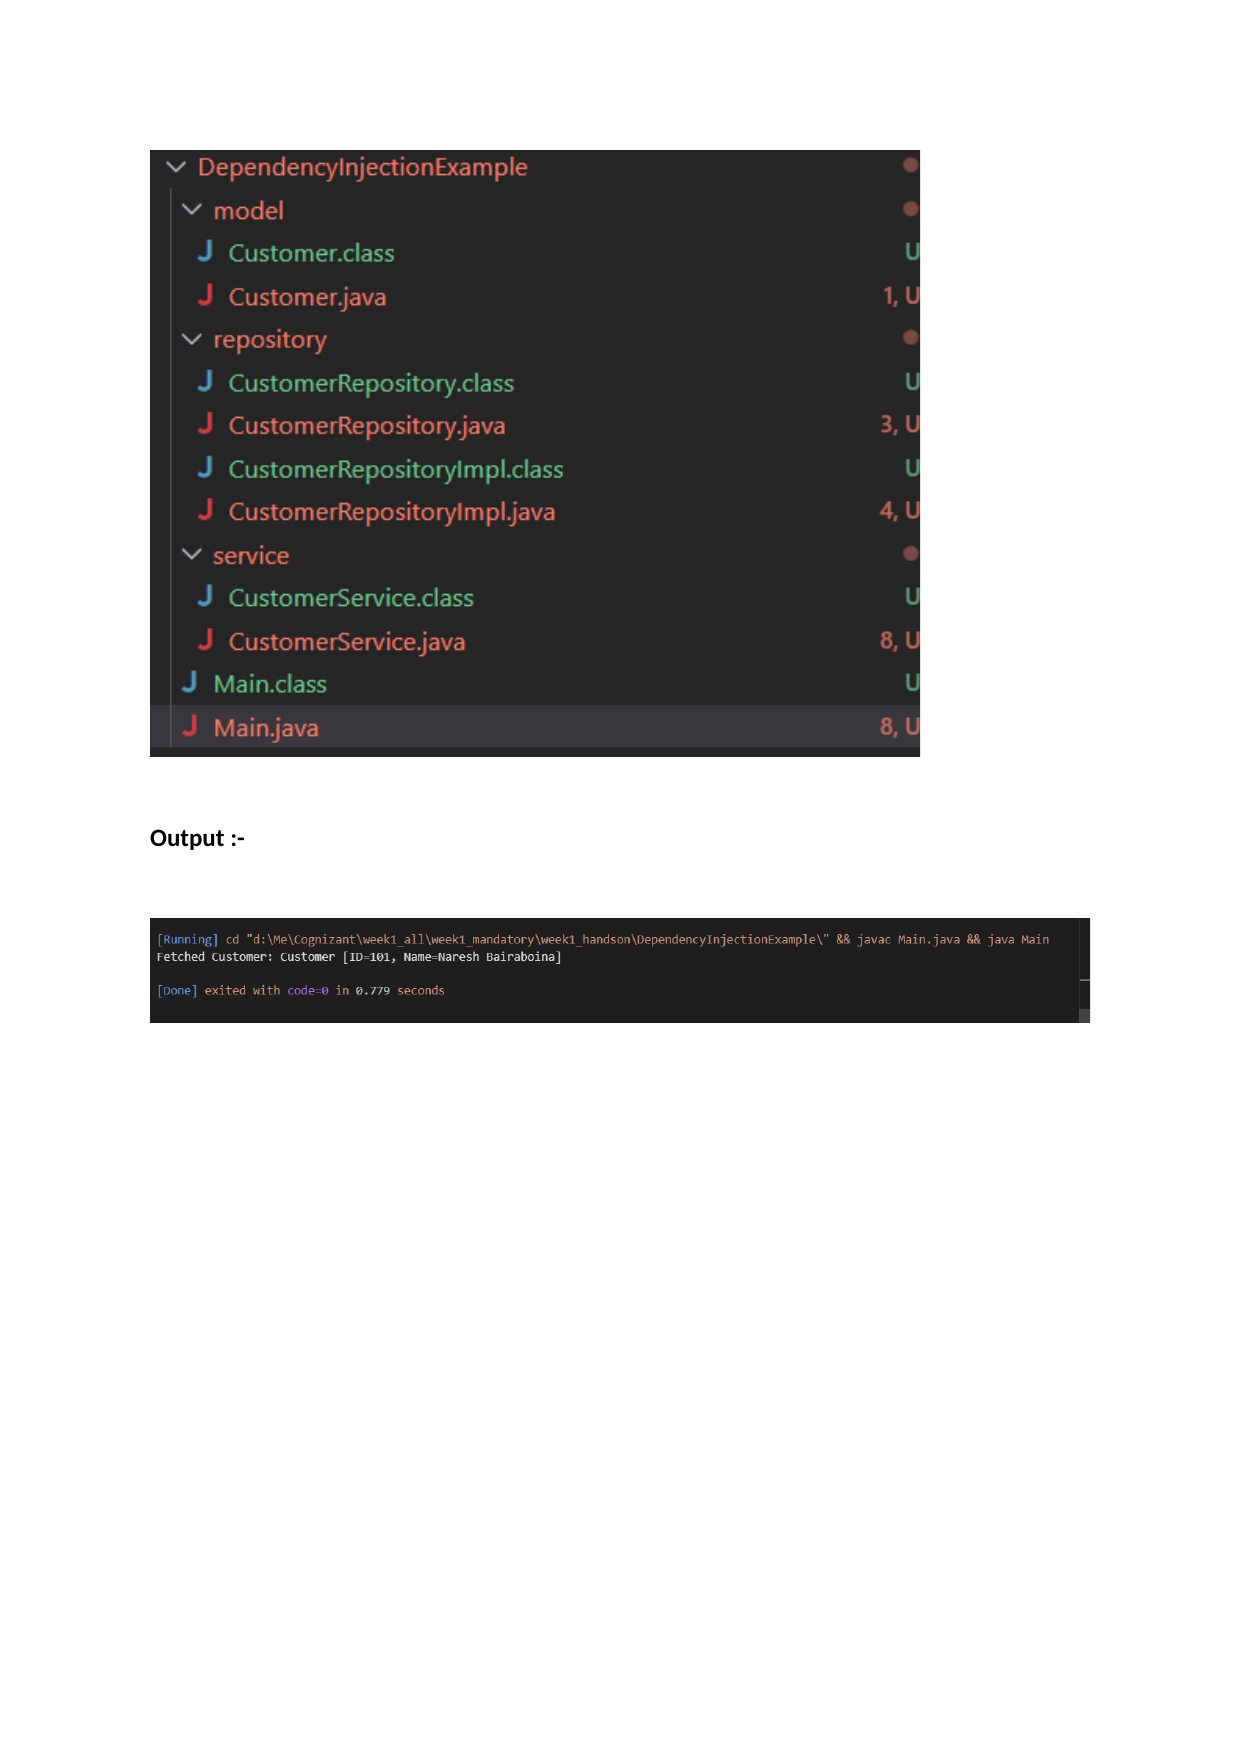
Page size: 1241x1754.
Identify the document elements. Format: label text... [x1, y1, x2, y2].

picture [150, 918, 1091, 1023]
text Output :- [150, 822, 1090, 852]
picture [150, 150, 921, 757]
